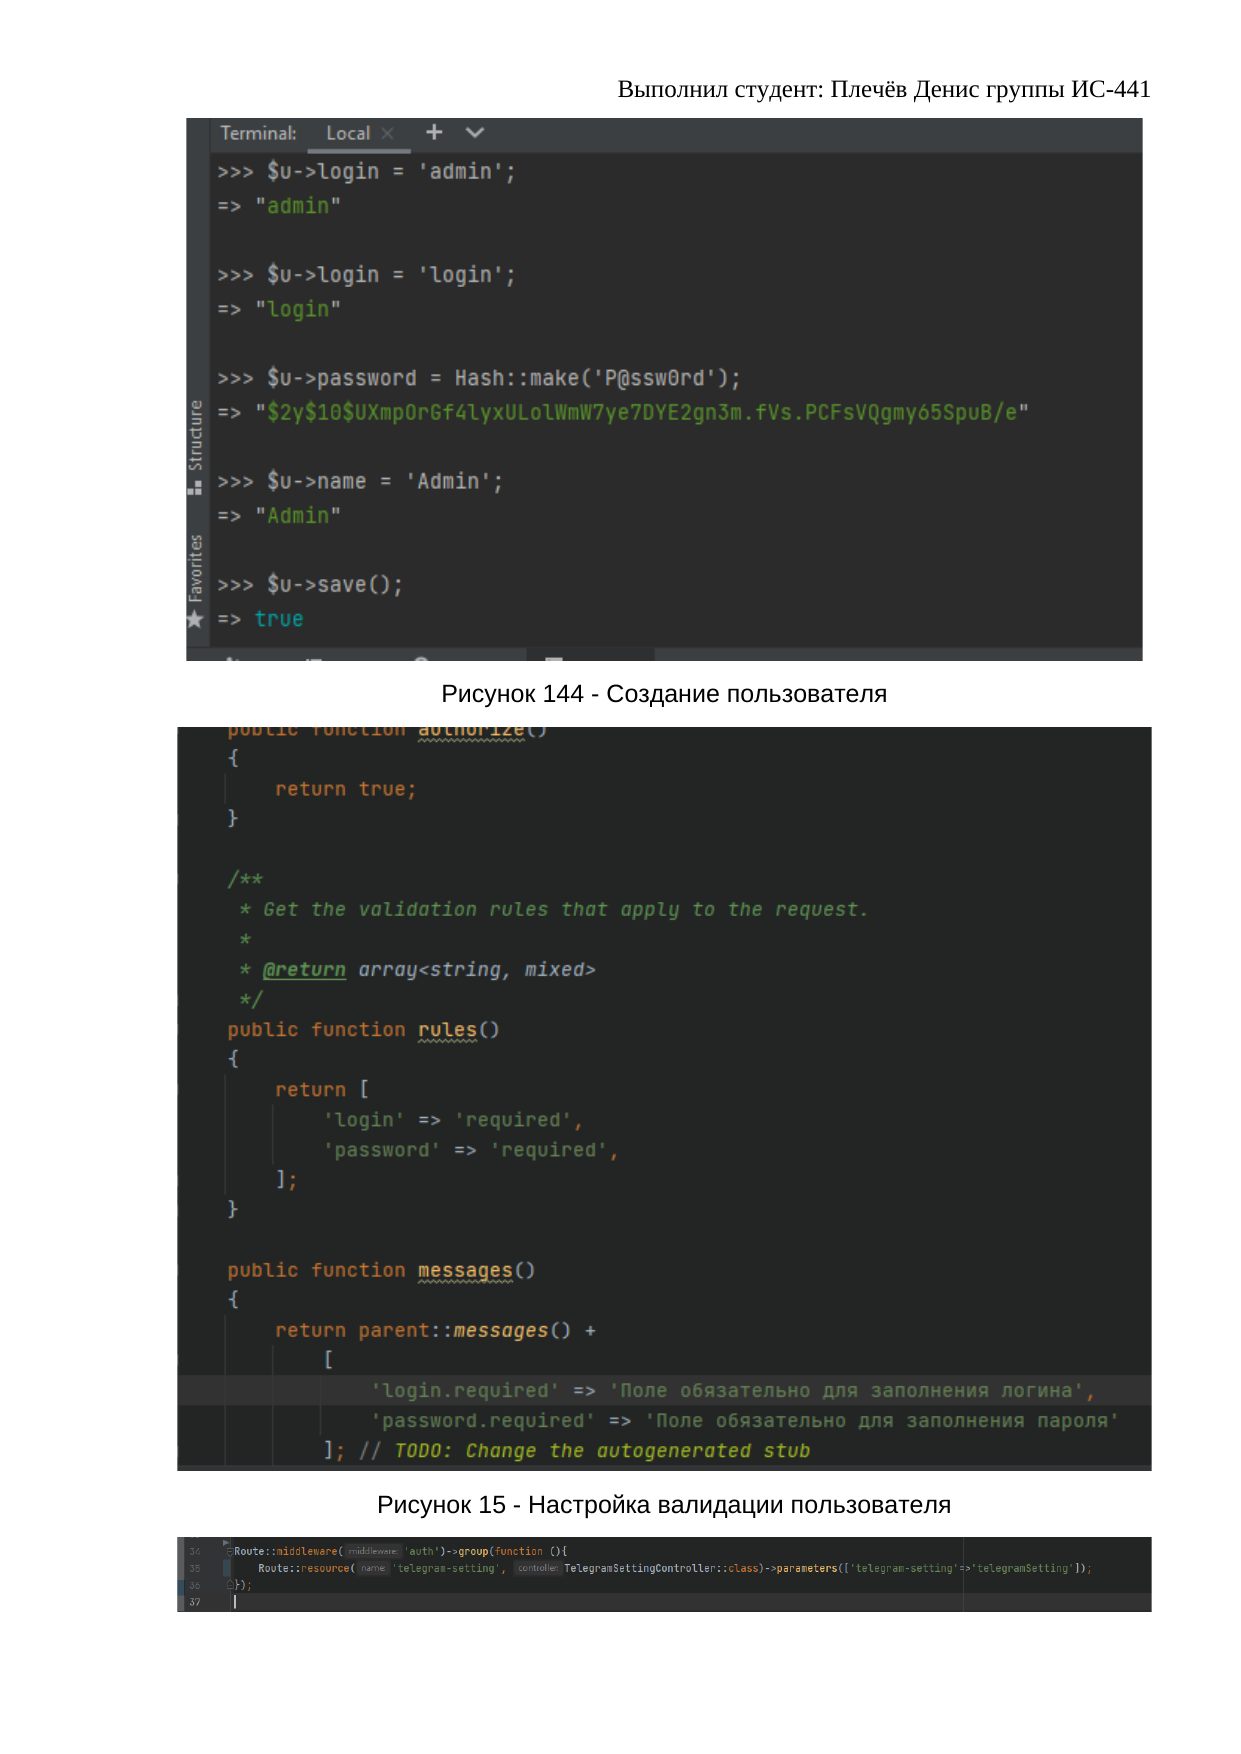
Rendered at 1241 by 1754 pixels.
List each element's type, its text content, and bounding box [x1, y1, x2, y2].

picture [186, 118, 1143, 661]
text Рисунок 15 - Настройка валидации пользователя [177, 1489, 1152, 1518]
picture [177, 727, 1152, 1471]
picture [177, 1537, 1152, 1612]
